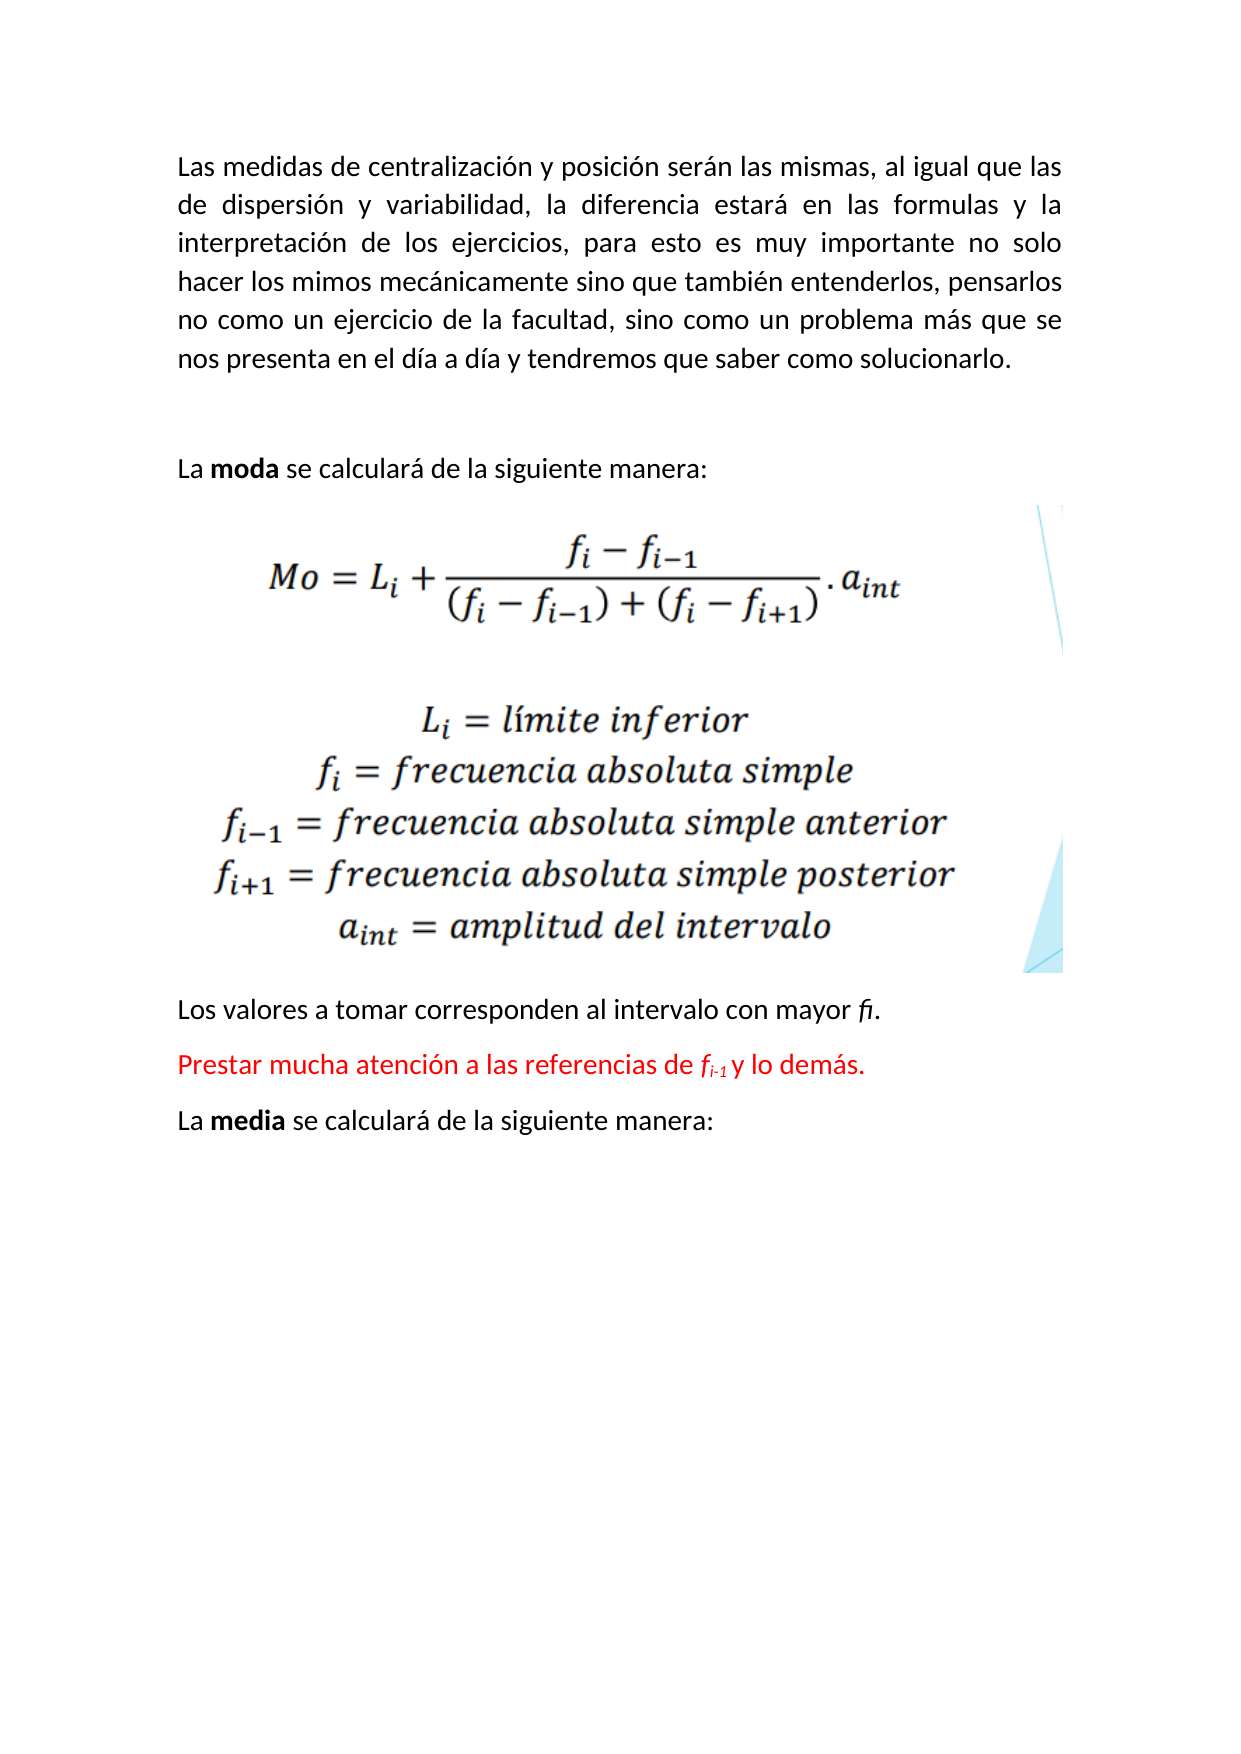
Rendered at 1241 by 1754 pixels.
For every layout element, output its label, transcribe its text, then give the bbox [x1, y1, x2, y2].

picture [177, 505, 1063, 973]
text La moda se calculará de la siguiente manera: [177, 450, 1063, 486]
text Las medidas de centralización y posición serán las mismas, al igual que las de dispersión y variabilidad, la diferencia estará en las formulas y la interpretación de los ejercicios, para esto es muy importante no solo hacer los mimos mecánicamente sino que también entenderlos, pensarlos no como un ejercicio de la facultad, sino como un problema más que se nos presenta en el día a día y tendremos que saber como solucionarlo. [177, 148, 1063, 375]
text La media se calculará de la siguiente manera: [177, 1102, 1063, 1137]
text Prestar mucha atención a las referencias de fi-1 y lo demás. [177, 1046, 1063, 1082]
text Los valores a tomar corresponden al intervalo con mayor fi. [177, 991, 1063, 1027]
